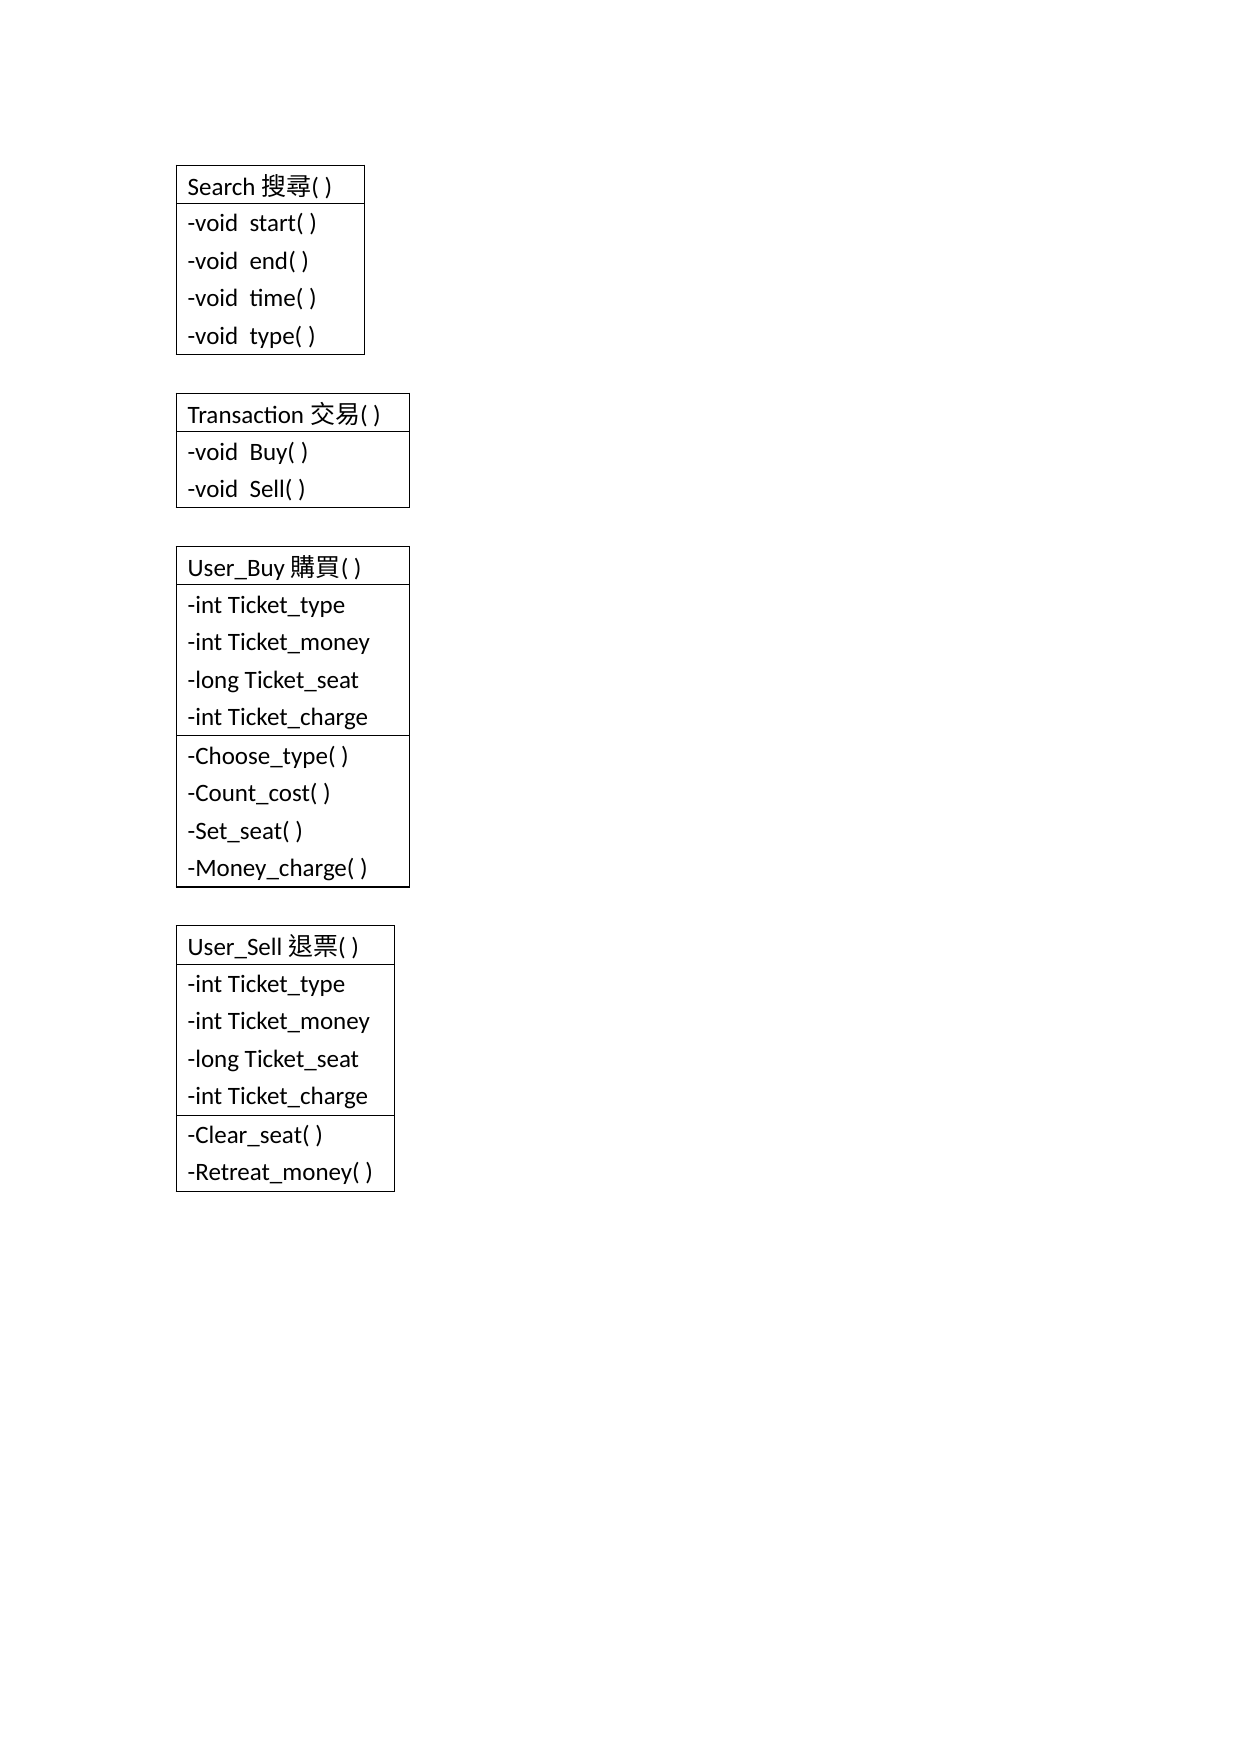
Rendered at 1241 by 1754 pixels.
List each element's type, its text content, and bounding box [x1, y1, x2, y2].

table_cell -Clear_seat( ) -Retreat_money( ) [177, 1116, 394, 1191]
table_header User_Buy 購買( ) [177, 547, 409, 584]
table_cell -int Ticket_type -int Ticket_money -long Ticket_seat -int Ticket_charge [177, 585, 409, 735]
table_cell -int Ticket_type -int Ticket_money -long Ticket_seat -int Ticket_charge [177, 965, 394, 1114]
table_header User_Sell 退票( ) [177, 926, 394, 963]
table_cell -void Buy( ) -void Sell( ) [177, 432, 409, 507]
table_cell -Choose_type( ) -Count_cost( ) -Set_seat( ) -Money_charge( ) [177, 736, 409, 886]
table_header Transaction 交易( ) [177, 394, 409, 431]
table_cell -void start( ) -void end( ) -void time( ) -void type( ) [177, 204, 364, 354]
table_header Search 搜尋( ) [177, 166, 364, 203]
